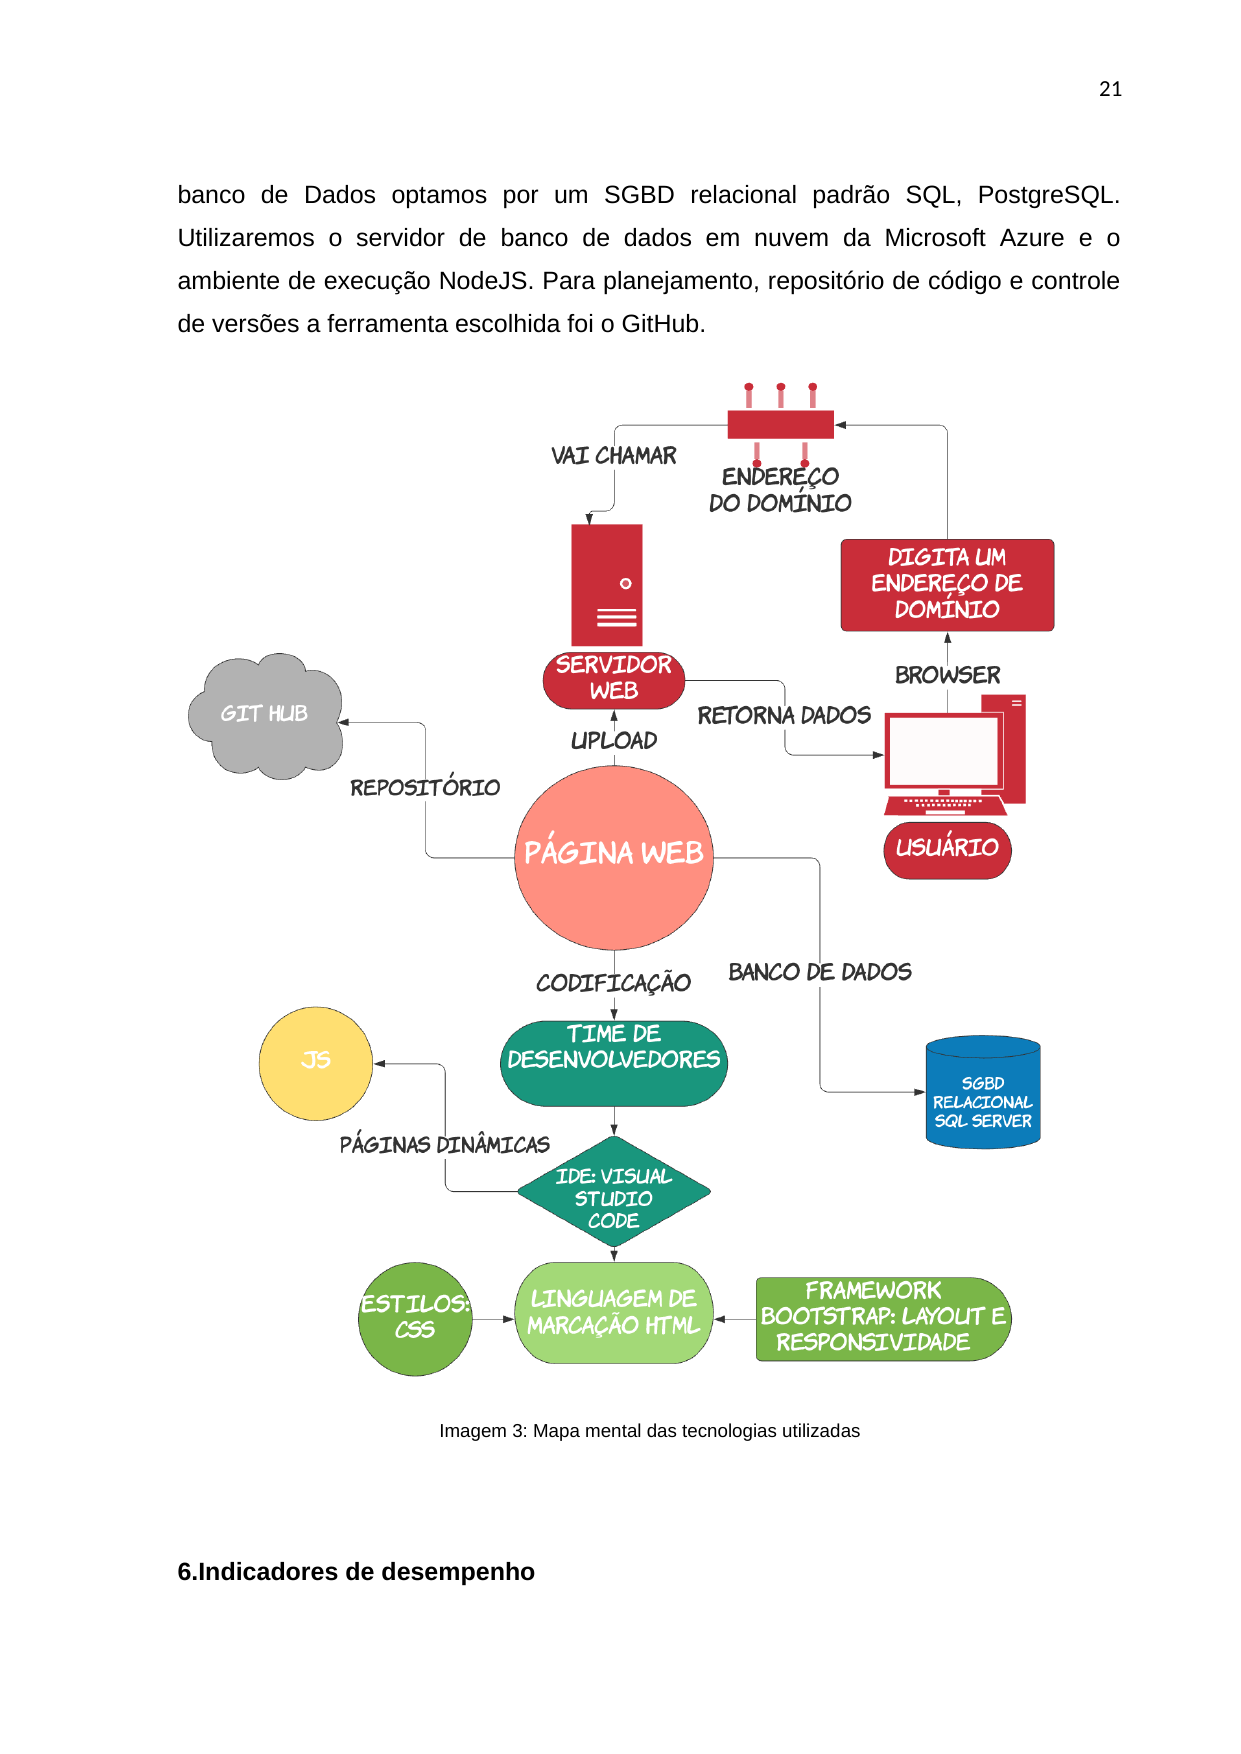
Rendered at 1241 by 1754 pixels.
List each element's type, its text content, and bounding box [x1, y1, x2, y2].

text Imagem 3: Mapa mental das tecnologias utilizadas [177, 1420, 1122, 1441]
picture [177, 372, 1063, 1395]
subtitle 6.Indicadores de desempenho [177, 1557, 1122, 1585]
